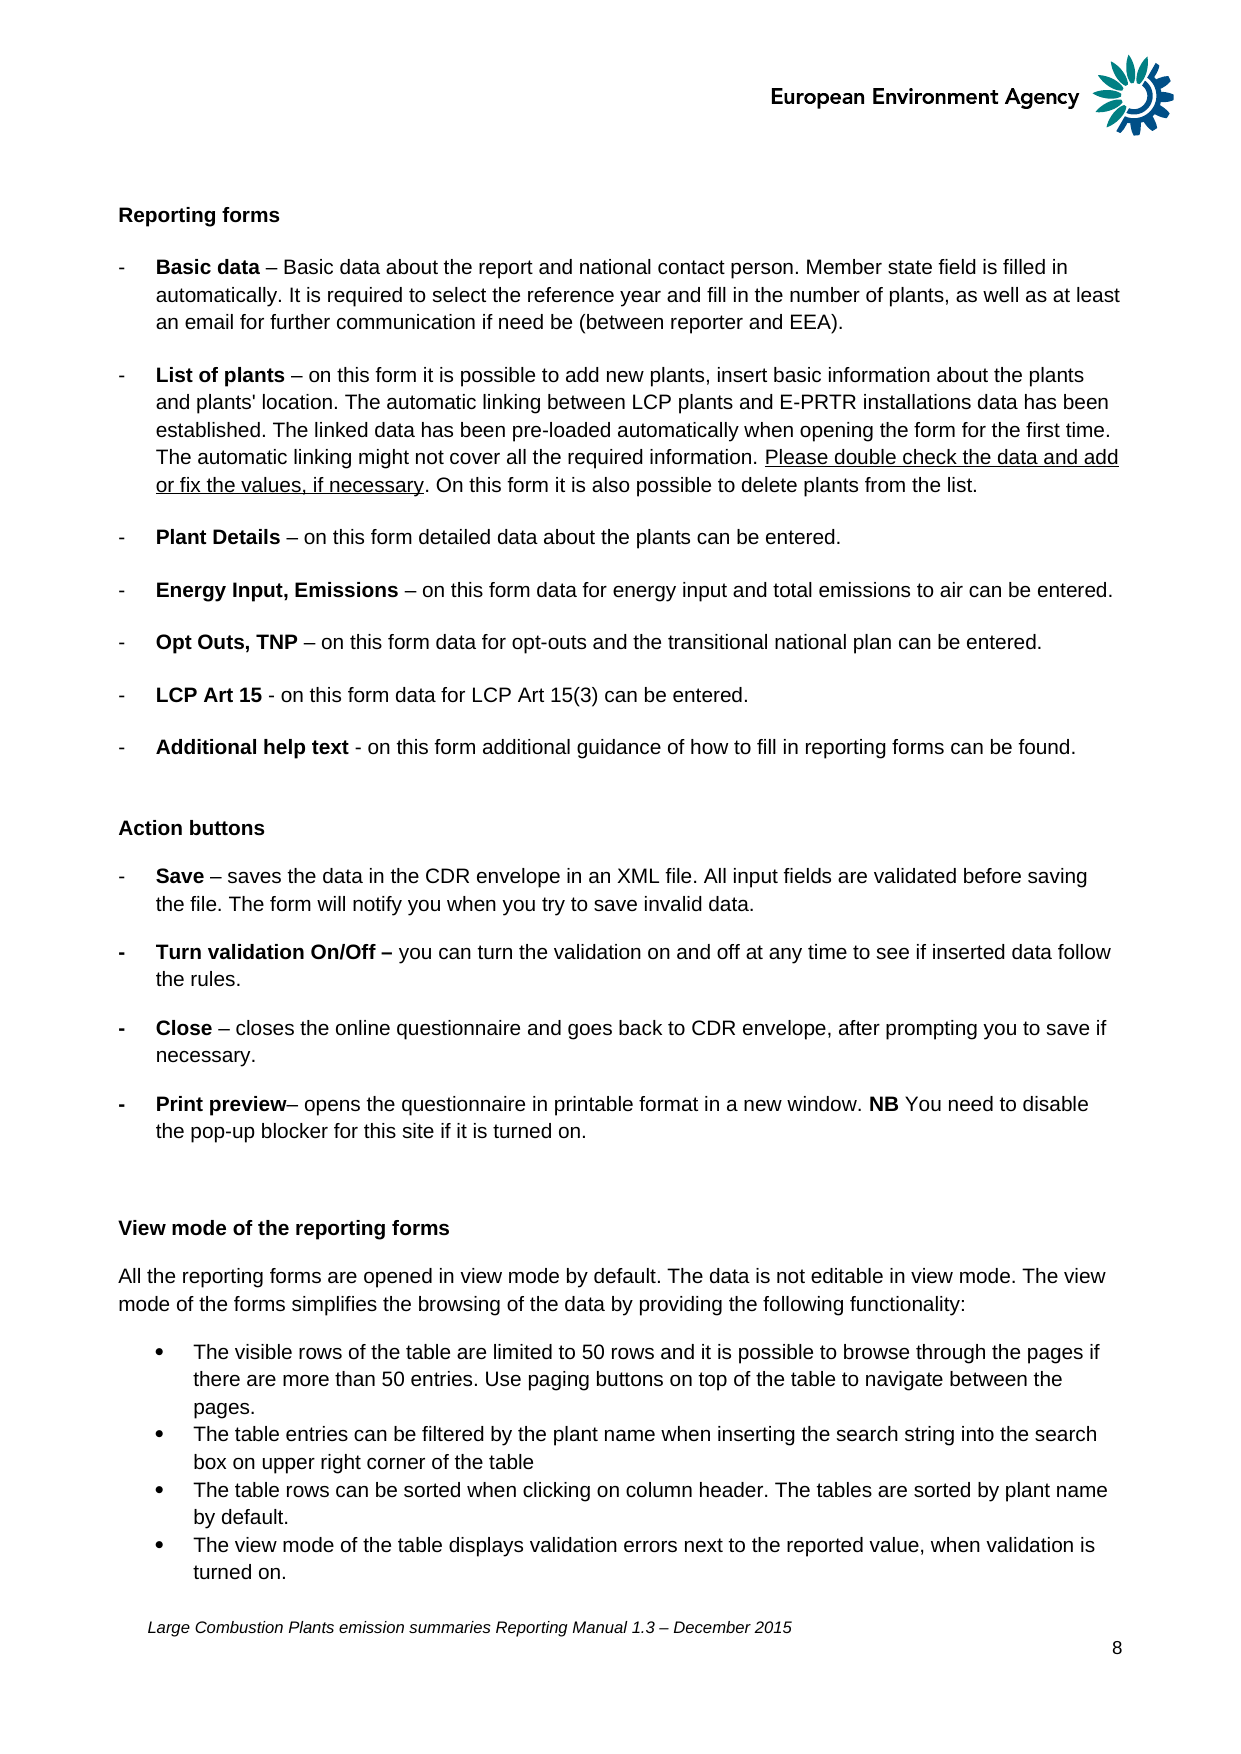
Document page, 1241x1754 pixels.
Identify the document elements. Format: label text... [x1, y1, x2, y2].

list The table entries can be filtered by the plant name when inserting the search string into the search box on upper right corner of the table [156, 1422, 1122, 1474]
text All the reporting forms are opened in view mode by default. The data is not editable in view mode. The view mode of the forms simplifies the browsing of the data by providing the following functionality: [118, 1264, 1122, 1315]
list LCP Art 15 - on this form data for LCP Art 15(3) can be entered. [118, 682, 1122, 706]
text View mode of the reporting forms [118, 1216, 1122, 1239]
list Energy Input, Emissions – on this form data for energy input and total emissions to air can be entered. [118, 577, 1122, 601]
list Print preview– opens the questionnaire in printable format in a new window. NB You need to disable the pop-up blocker for this site if it is turned on. [118, 1091, 1122, 1143]
list Save – saves the data in the CDR envelope in an XML file. All input fields are validated before saving the file. The form will notify you when you try to save invalid data. [118, 864, 1122, 915]
list Additional help text - on this form additional guidance of how to fill in reporting forms can be found. [118, 735, 1122, 759]
list The table rows can be sorted when clicking on column header. The tables are sorted by plant name by default. [156, 1477, 1122, 1529]
list Close – closes the online questionnaire and goes back to CDR envelope, after prompting you to save if necessary. [118, 1016, 1122, 1067]
list Turn validation On/Off – you can turn the validation on and off at any time to see if inserted data follow the rules. [118, 940, 1122, 991]
text Reporting forms [118, 202, 1122, 226]
list Plant Details – on this form detailed data about the plants can be entered. [118, 525, 1122, 549]
list The visible rows of the table are limited to 50 rows and it is possible to browse through the pages if there are more than 50 entries. Use paging buttons on top of the table to navigate between the pages. [156, 1340, 1122, 1419]
list Opt Outs, TNP – on this form data for opt-outs and the transitional national plan can be entered. [118, 630, 1122, 654]
text Action buttons [118, 816, 1122, 839]
list The view mode of the table displays validation errors next to the reported value, when validation is turned on. [156, 1532, 1122, 1584]
list List of plants – on this form it is possible to add new plants, insert basic information about the plants and plants' location. The automatic linking between LCP plants and E-PRTR installations data has been established. The linked data has been pre-loaded automatically when opening the form for the first time. The automatic linking might not cover all the required information. Please double check the data and add or fix the values, if necessary. On this form it is also possible to delete plants from the list. [118, 362, 1122, 496]
list Basic data – Basic data about the report and national contact person. Member state field is filled in automatically. It is required to select the reference year and fill in the number of plants, as well as at least an email for further communication if need be (between reporter and EEA). [118, 255, 1122, 334]
